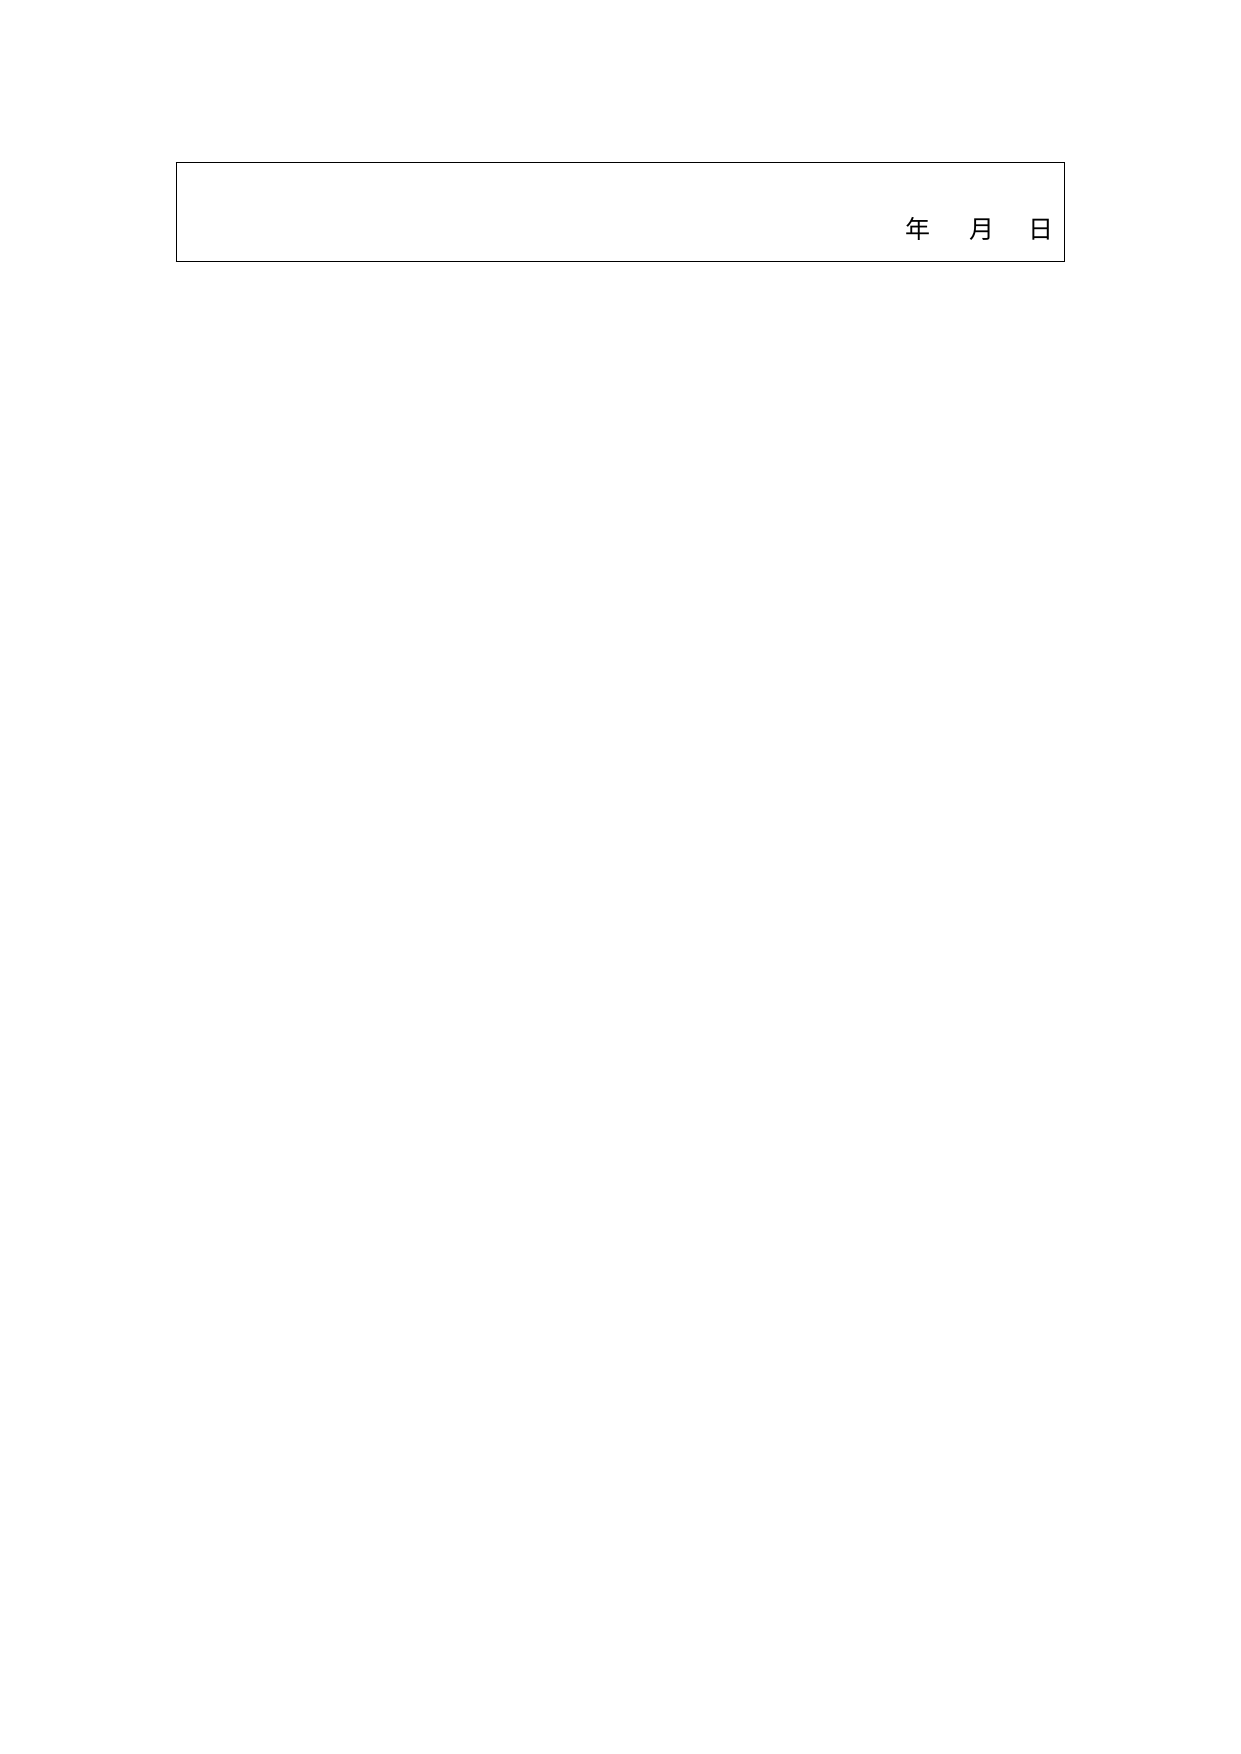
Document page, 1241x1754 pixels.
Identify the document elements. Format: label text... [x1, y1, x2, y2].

table_cell 预答辩记录： 预答辩秘书： 年 月 日 [177, 163, 1064, 261]
